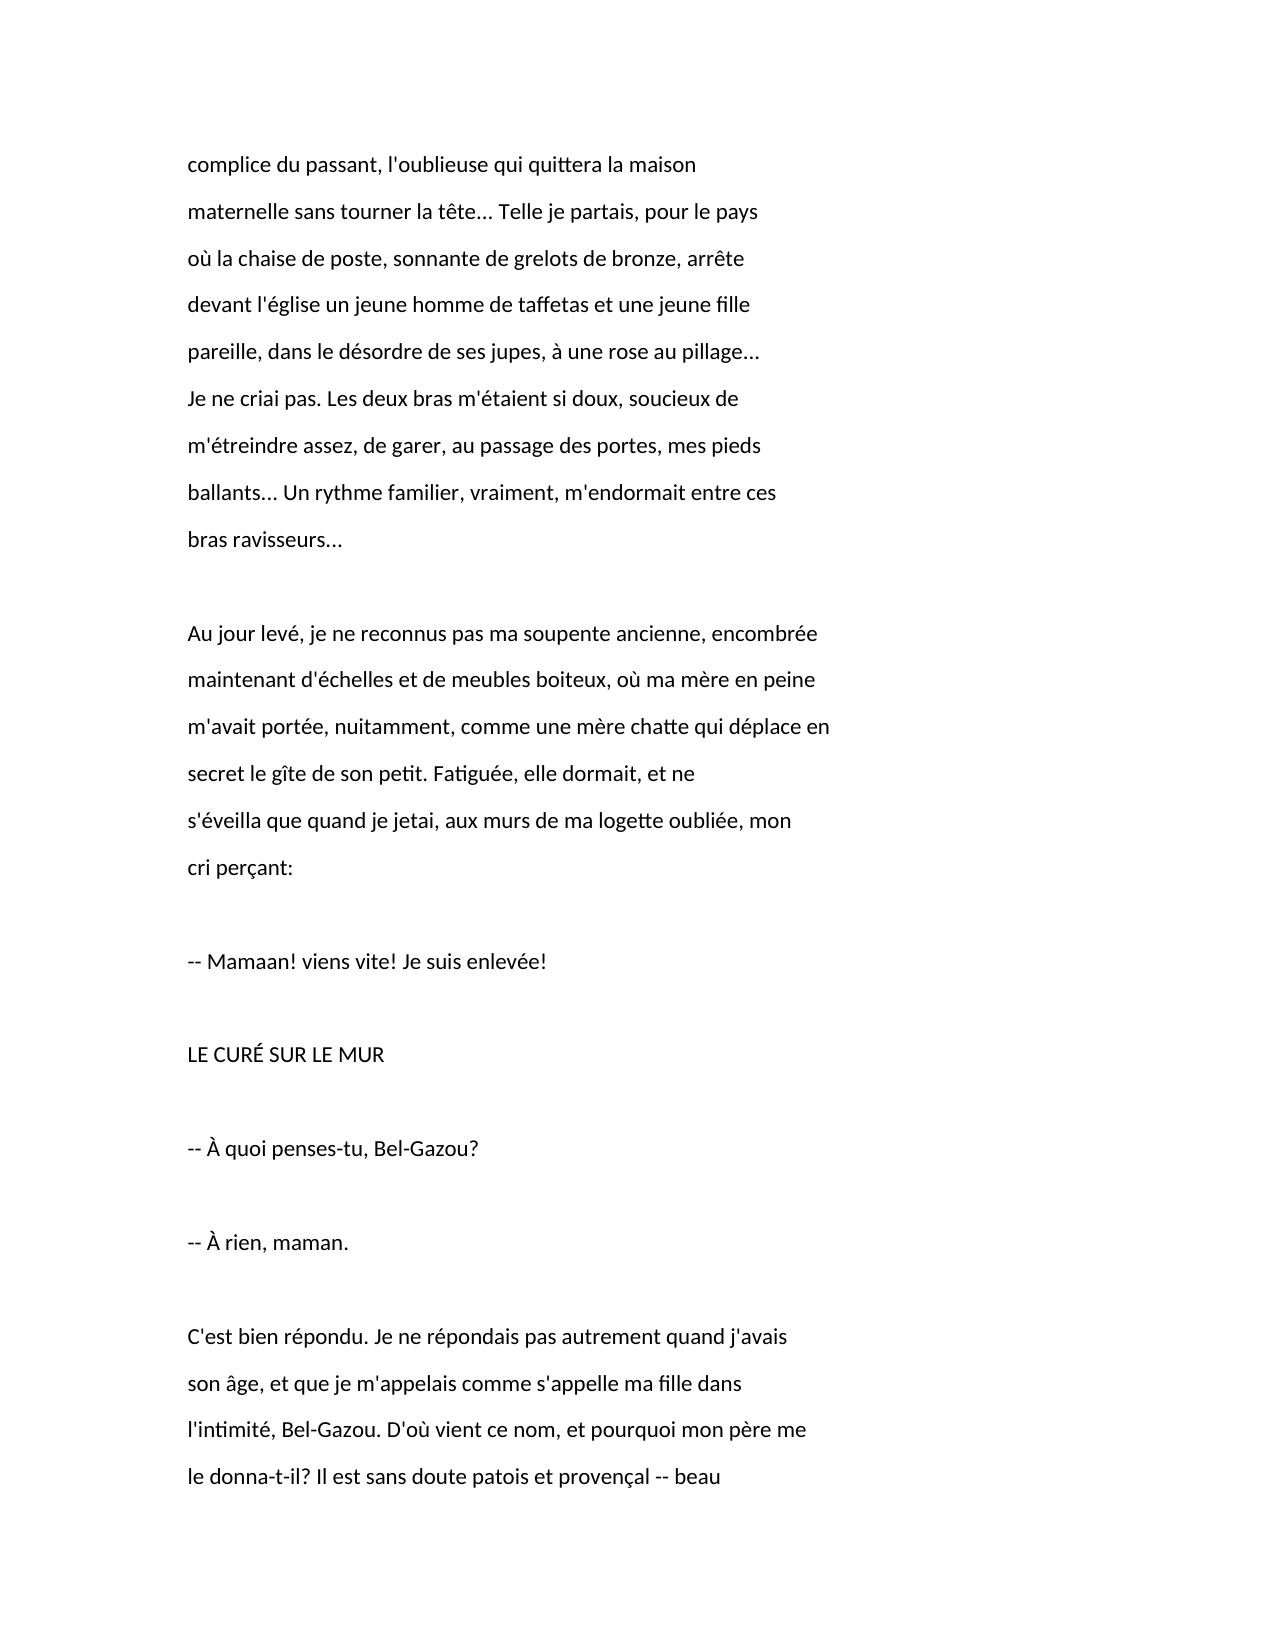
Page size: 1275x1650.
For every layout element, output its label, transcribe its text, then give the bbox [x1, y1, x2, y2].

text Je ne criai pas. Les deux bras m'étaient si doux, soucieux de [187, 384, 1087, 412]
text -- À quoi penses-tu, Bel-Gazou? [187, 1134, 1087, 1162]
text bras ravisseurs... [187, 525, 1087, 553]
text m'avait portée, nuitamment, comme une mère chatte qui déplace en [187, 712, 1087, 741]
text -- Mamaan! viens vite! Je suis enlevée! [187, 947, 1087, 975]
text maintenant d'échelles et de meubles boiteux, où ma mère en peine [187, 666, 1087, 694]
text s'éveilla que quand je jetai, aux murs de ma logette oubliée, mon [187, 806, 1087, 834]
text Au jour levé, je ne reconnus pas ma soupente ancienne, encombrée [187, 619, 1087, 647]
text C'est bien répondu. Je ne répondais pas autrement quand j'avais [187, 1322, 1087, 1350]
text secret le gîte de son petit. Fatiguée, elle dormait, et ne [187, 759, 1087, 787]
text LE CURÉ SUR LE MUR [187, 1041, 1087, 1069]
text pareille, dans le désordre de ses jupes, à une rose au pillage... [187, 337, 1087, 366]
text où la chaise de poste, sonnante de grelots de bronze, arrête [187, 244, 1087, 272]
text son âge, et que je m'appelais comme s'appelle ma fille dans [187, 1369, 1087, 1397]
text -- À rien, maman. [187, 1228, 1087, 1256]
text ballants... Un rythme familier, vraiment, m'endormait entre ces [187, 478, 1087, 506]
text devant l'église un jeune homme de taffetas et une jeune fille [187, 291, 1087, 319]
text l'intimité, Bel-Gazou. D'où vient ce nom, et pourquoi mon père me [187, 1416, 1087, 1444]
text complice du passant, l'oublieuse qui quittera la maison [187, 150, 1087, 178]
text maternelle sans tourner la tête... Telle je partais, pour le pays [187, 197, 1087, 225]
text m'étreindre assez, de garer, au passage des portes, mes pieds [187, 431, 1087, 459]
text le donna-t-il? Il est sans doute patois et provençal -- beau [187, 1462, 1087, 1491]
text cri perçant: [187, 853, 1087, 881]
